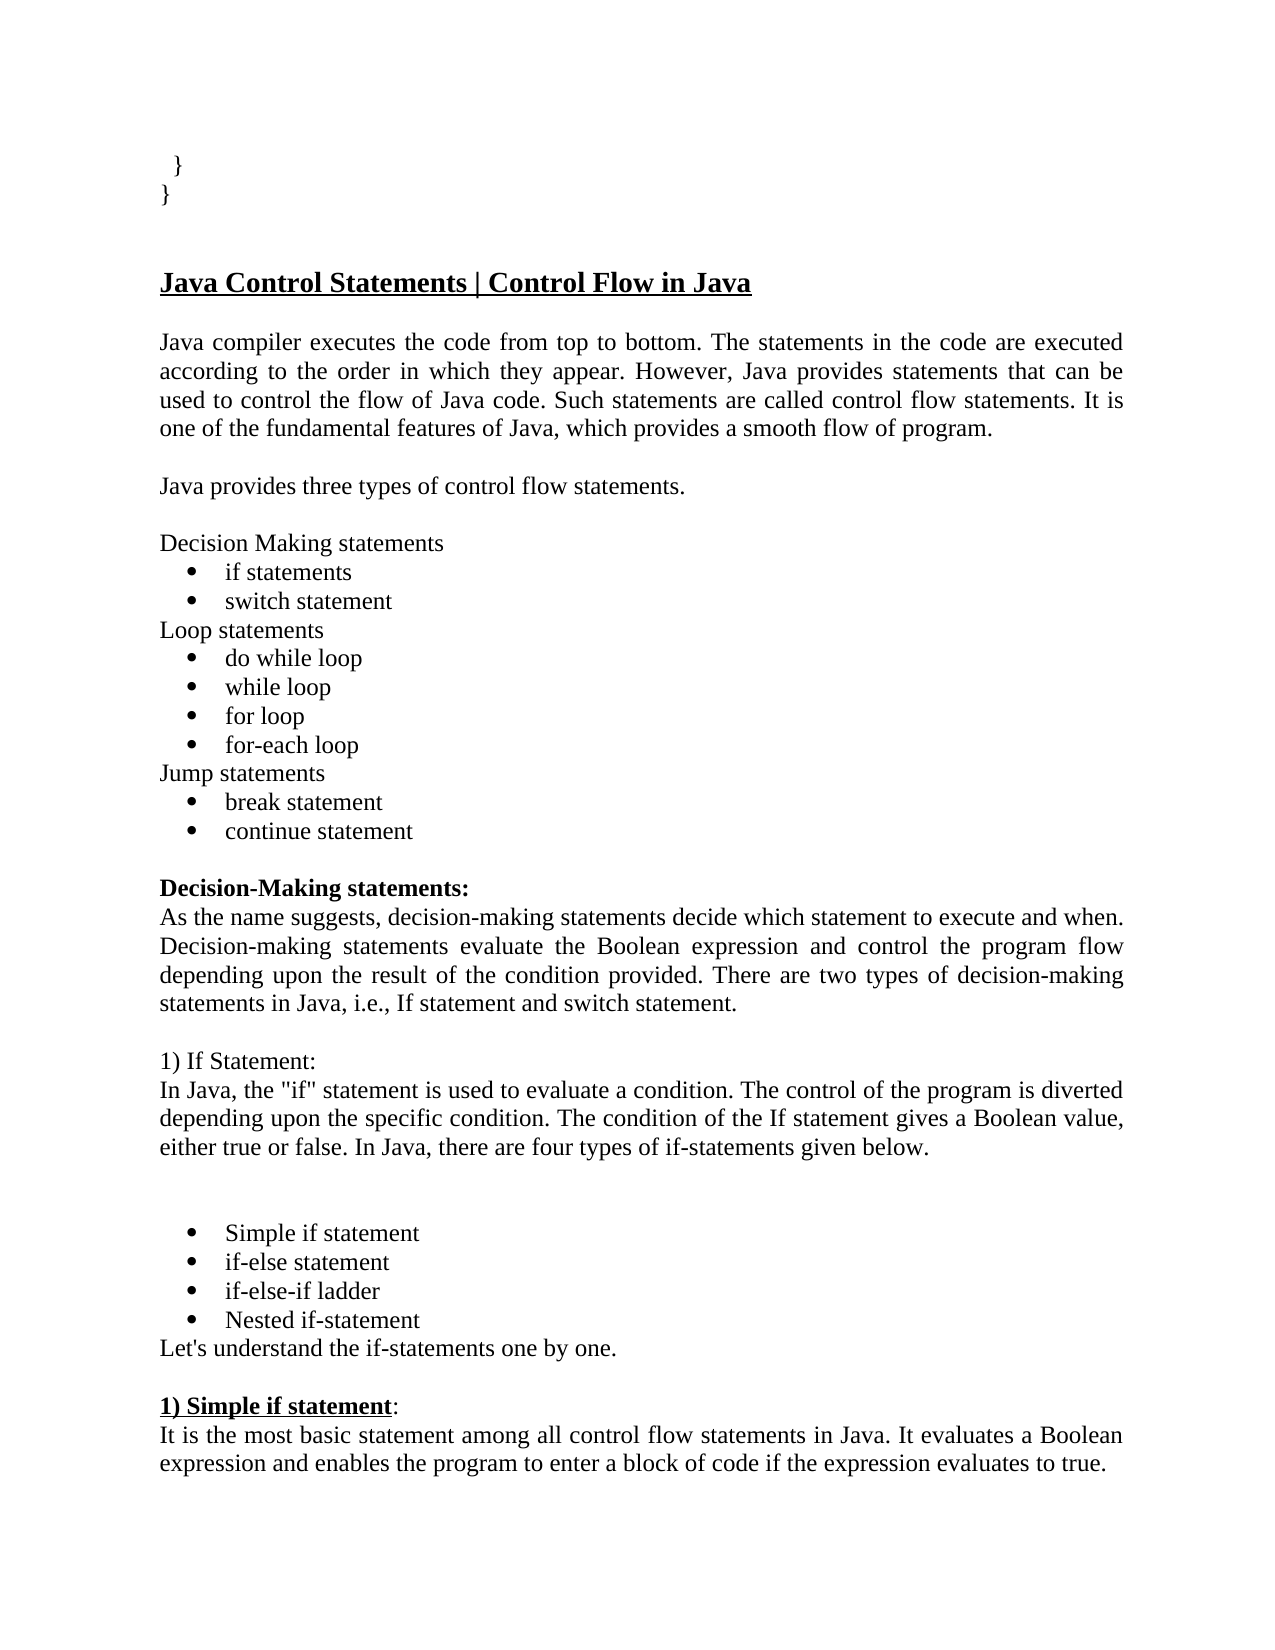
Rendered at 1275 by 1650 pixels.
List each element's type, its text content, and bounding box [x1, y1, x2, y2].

list } [159, 150, 1125, 179]
list Java provides three types of control flow statements. [159, 471, 1125, 500]
list while loop [187, 672, 1125, 701]
list Loop statements [159, 615, 1125, 643]
list if statements [187, 557, 1125, 586]
list Simple if statement [187, 1218, 1125, 1247]
list Jump statements [159, 758, 1125, 787]
list 1) Simple if statement: [159, 1391, 1125, 1420]
list do while loop [187, 643, 1125, 672]
list 1) If Statement: [159, 1046, 1125, 1075]
list for loop [187, 701, 1125, 730]
list } [159, 179, 1125, 207]
list Nested if-statement [187, 1305, 1125, 1333]
list switch statement [187, 586, 1125, 615]
list In Java, the "if" statement is used to evaluate a condition. The control of the program is diverted depending upon the specific condition. The condition of the If statement gives a Boolean value, either true or false. In Java, there are four types of if-statements given below. [159, 1075, 1125, 1161]
list Decision-Making statements: [159, 873, 1125, 902]
list Let's understand the if-statements one by one. [159, 1333, 1125, 1362]
list if-else statement [187, 1247, 1125, 1276]
list if-else-if ladder [187, 1276, 1125, 1305]
list Java Control Statements | Control Flow in Java [159, 265, 1125, 298]
list break statement [187, 787, 1125, 816]
list As the name suggests, decision-making statements decide which statement to execute and when. Decision-making statements evaluate the Boolean expression and control the program flow depending upon the result of the condition provided. There are two types of decision-making statements in Java, i.e., If statement and switch statement. [159, 902, 1125, 1017]
list Java compiler executes the code from top to bottom. The statements in the code are executed according to the order in which they appear. However, Java provides statements that can be used to control the flow of Java code. Such statements are called control flow statements. It is one of the fundamental features of Java, which provides a smooth flow of program. [159, 327, 1125, 442]
list continue statement [187, 816, 1125, 845]
list It is the most basic statement among all control flow statements in Java. It evaluates a Boolean expression and enables the program to enter a block of code if the expression evaluates to true. [159, 1420, 1125, 1477]
list Decision Making statements [159, 528, 1125, 557]
list for-each loop [187, 730, 1125, 758]
